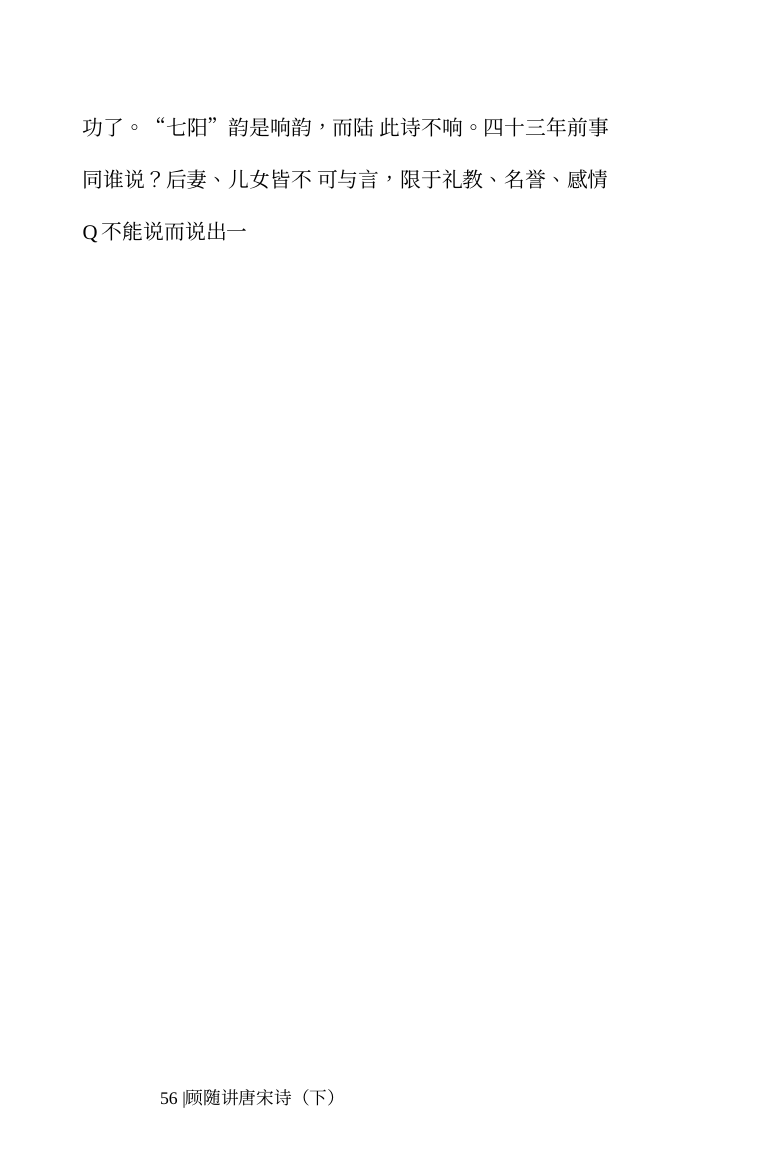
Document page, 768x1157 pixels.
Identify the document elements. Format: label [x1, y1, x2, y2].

text [82, 93, 610, 250]
